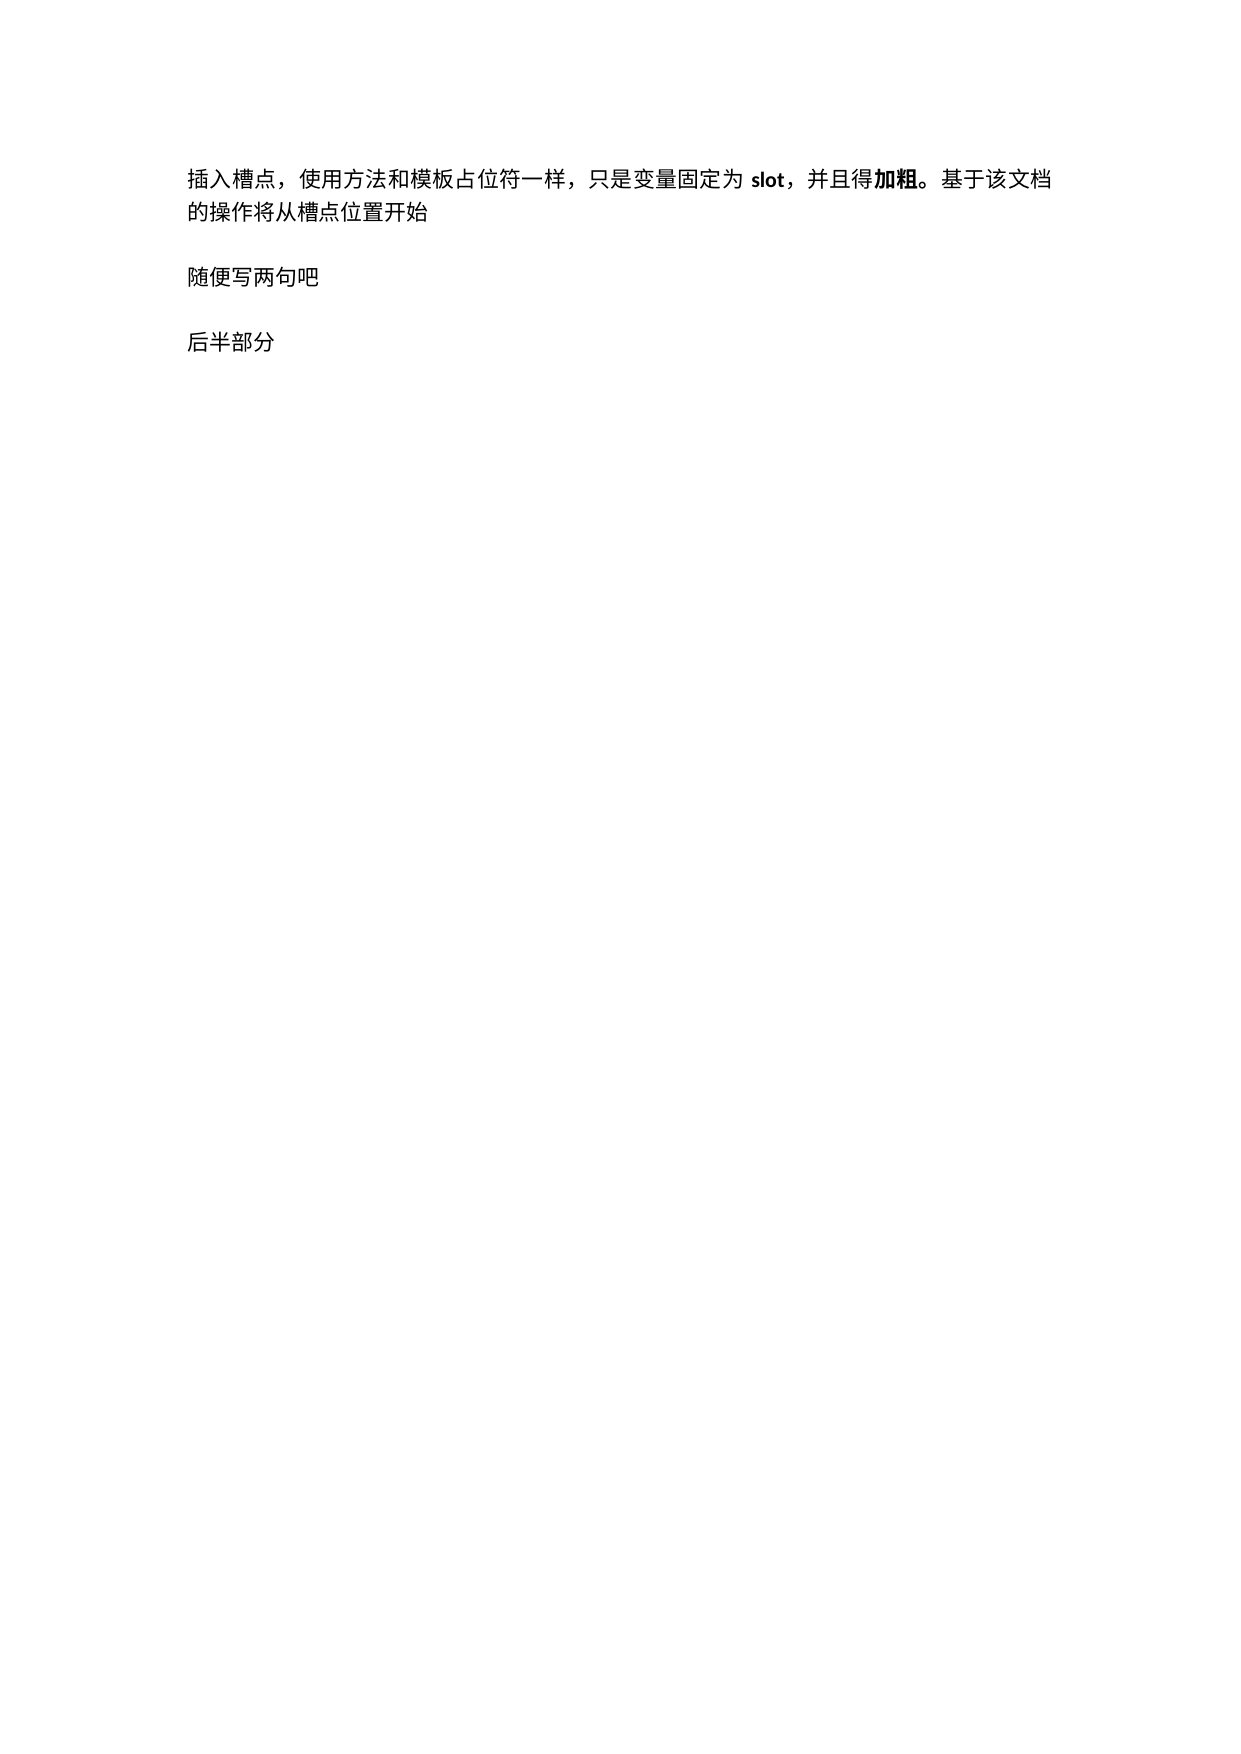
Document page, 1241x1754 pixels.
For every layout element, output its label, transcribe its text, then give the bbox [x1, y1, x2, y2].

text 插入槽点，使用方法和模板占位符一样，只是变量固定为slot，并且得加粗。基于该文档的操作将从槽点位置开始 [187, 162, 1053, 227]
text 随便写两句吧 [187, 259, 1053, 292]
text 后半部分 [187, 324, 1053, 357]
